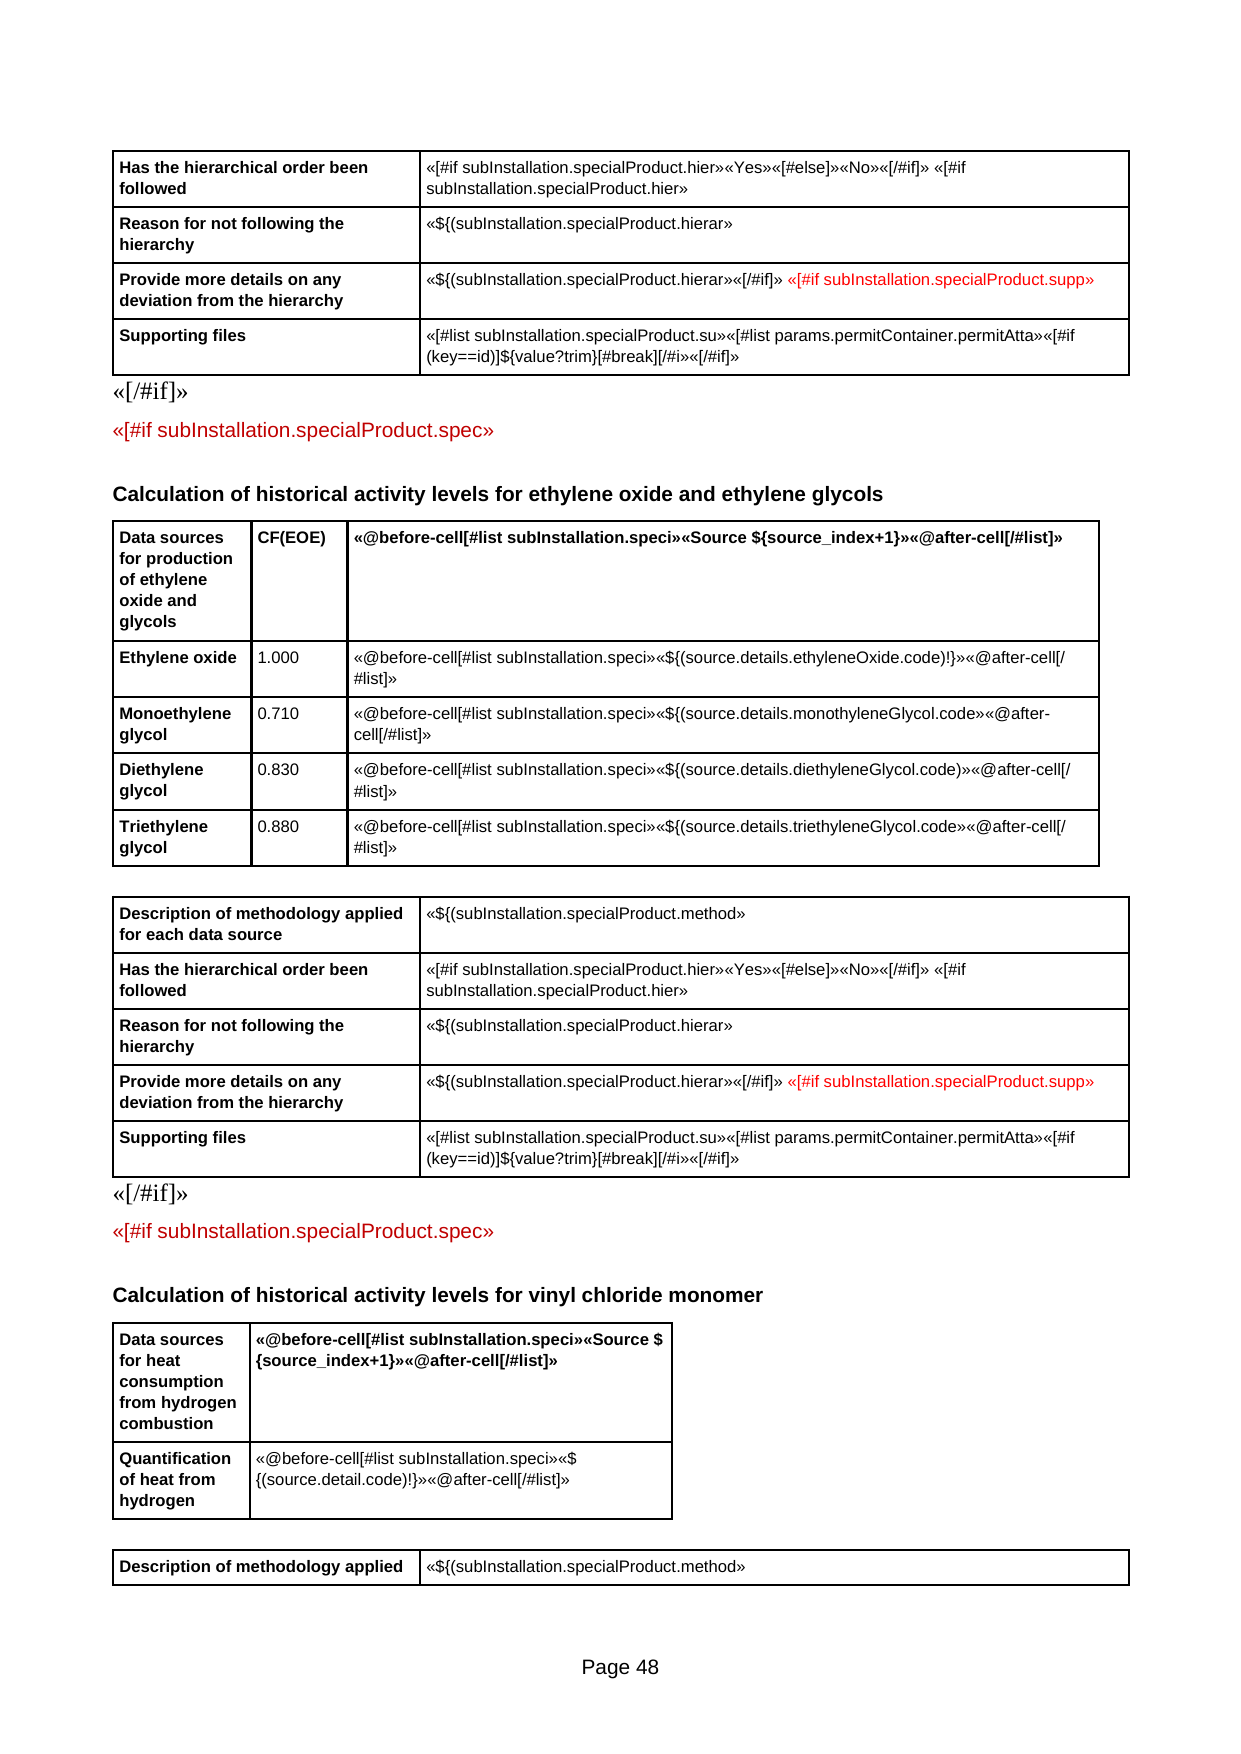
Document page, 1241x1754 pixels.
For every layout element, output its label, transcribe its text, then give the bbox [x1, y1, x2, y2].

table_cell Has the hierarchical order been followed [114, 954, 419, 1008]
table_cell «@before-cell[#list subInstallation.speci»«${(source.details.monothyleneGlycol.code»«@after-cell[/#list]» [349, 698, 1098, 752]
table_cell «@before-cell[#list subInstallation.speci»«${(source.details.triethyleneGlycol.code»«@after-cell[/#list]» [349, 811, 1098, 865]
table_cell «[#if subInstallation.specialProduct.supp» [421, 264, 1128, 318]
text «[#if subInstallation.specialProduct.spec» [112, 1219, 1128, 1243]
table_cell «[#if (key==id)]${value?trim}[#break][/#i» [421, 320, 1128, 374]
table_cell Reason for not following the hierarchy [114, 1010, 419, 1064]
table_cell Ethylene oxide [114, 642, 250, 696]
table_header Data sources for production of ethylene oxide and glycols [114, 522, 250, 640]
table_header CF(EOE) [253, 522, 346, 640]
text «[/#if]» [112, 376, 1128, 405]
subtitle Calculation of historical activity levels for ethylene oxide and ethylene glycols [112, 481, 1128, 505]
table_cell Quantification of heat from hydrogen [114, 1443, 249, 1518]
table_cell [421, 1010, 1128, 1064]
table_header [421, 1551, 1128, 1584]
table_header «@before-cell[#list subInstallation.speci»«Source ${source_index+1}»«@after-cell[/#list]» [349, 522, 1098, 640]
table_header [114, 1551, 419, 1584]
table_cell «@before-cell[#list subInstallation.speci»«${(source.details.ethyleneOxide.code)!}»«@after-cell[/#list]» [349, 642, 1098, 696]
subtitle Calculation of historical activity levels for vinyl chloride monomer [112, 1283, 1128, 1307]
table_cell «[#if subInstallation.specialProduct.supp» [421, 1066, 1128, 1120]
table_cell Reason for not following the hierarchy [114, 208, 419, 262]
text «[/#if]» [112, 1178, 1128, 1207]
table_cell «@before-cell[#list subInstallation.speci»«${(source.detail.code)!}»«@after-cell[/#list]» [251, 1443, 671, 1518]
table_cell 0.710 [253, 698, 346, 752]
table_cell «[#if (key==id)]${value?trim}[#break][/#i» [421, 1122, 1128, 1176]
table_cell [421, 208, 1128, 262]
table_cell Monoethylene glycol [114, 698, 250, 752]
table_cell Provide more details on any deviation from the hierarchy [114, 1066, 419, 1120]
table_cell 0.880 [253, 811, 346, 865]
table_header «@before-cell[#list subInstallation.speci»«Source ${source_index+1}»«@after-cell[/#list]» [251, 1324, 671, 1441]
table_cell Diethylene glycol [114, 754, 250, 808]
table_cell Supporting files [114, 320, 419, 374]
table_cell 1.000 [253, 642, 346, 696]
table_cell Has the hierarchical order been followed [114, 152, 419, 206]
table_cell Provide more details on any deviation from the hierarchy [114, 264, 419, 318]
table_cell Supporting files [114, 1122, 419, 1176]
table_header Description of methodology applied for each data source [114, 898, 419, 952]
text «[#if subInstallation.specialProduct.spec» [112, 417, 1128, 441]
table_cell [421, 954, 1128, 1008]
table_cell [421, 152, 1128, 206]
table_cell «@before-cell[#list subInstallation.speci»«${(source.details.diethyleneGlycol.code)»«@after-cell[/#list]» [349, 754, 1098, 808]
table_cell 0.830 [253, 754, 346, 808]
table_cell Triethylene glycol [114, 811, 250, 865]
table_header [421, 898, 1128, 952]
table_header Data sources for heat consumption from hydrogen combustion [114, 1324, 249, 1441]
